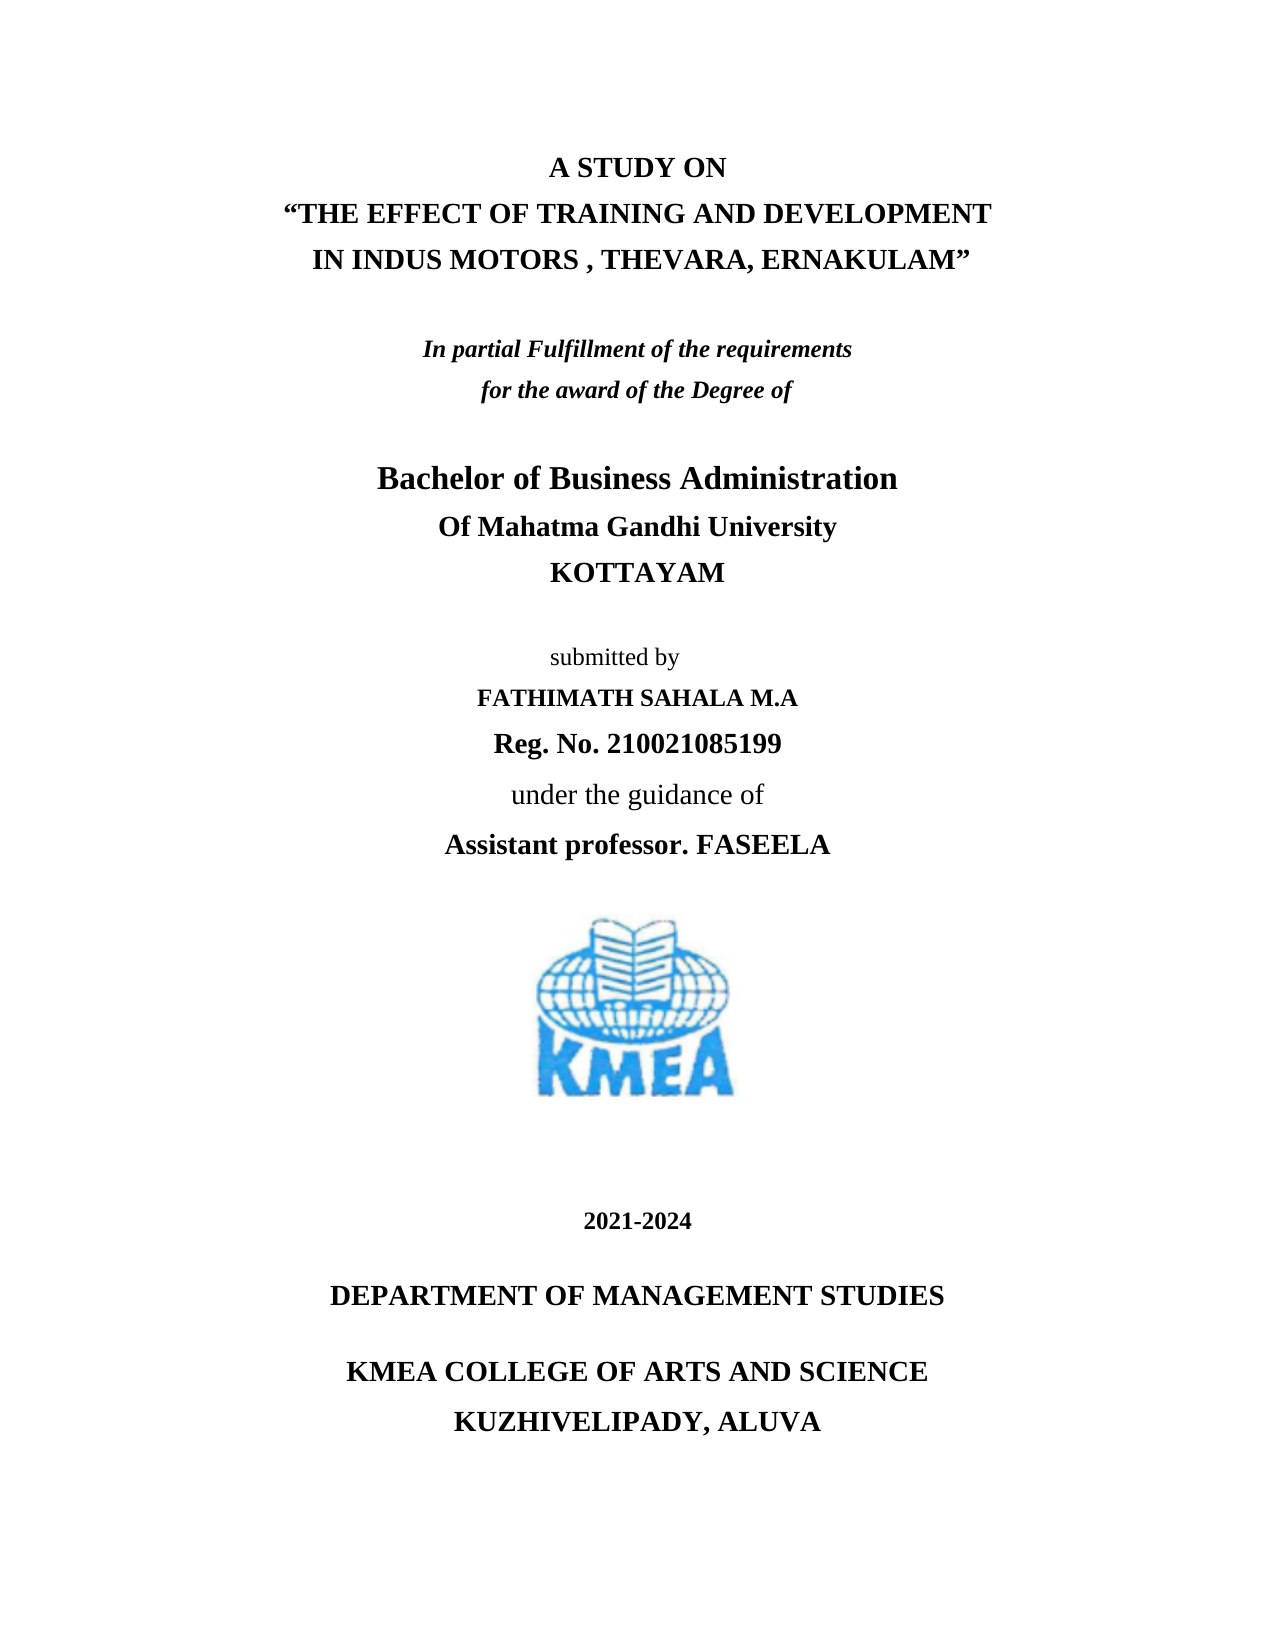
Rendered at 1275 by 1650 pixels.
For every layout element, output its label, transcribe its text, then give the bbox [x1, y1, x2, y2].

text submitted by [450, 642, 1125, 671]
text DEPARTMENT OF MANAGEMENT STUDIES [150, 1278, 1125, 1312]
text “THE EFFECT OF TRAINING AND DEVELOPMENT [150, 196, 1125, 229]
text for the award of the Degree of [150, 375, 1125, 404]
text 2021-2024 [150, 1206, 1125, 1235]
text KMEA COLLEGE OF ARTS AND SCIENCE [150, 1354, 1125, 1388]
text KOTTAYAM [150, 555, 1125, 588]
picture [507, 877, 768, 1150]
text Bachelor of Business Administration [150, 458, 1125, 496]
text A STUDY ON [150, 150, 1125, 183]
text In partial Fulfillment of the requirements [150, 334, 1125, 363]
text Of Mahatma Gandhi University [150, 509, 1125, 542]
text KUZHIVELIPADY, ALUVA [150, 1404, 1125, 1438]
text Assistant professor. FASEELA [150, 827, 1125, 861]
text FATHIMATH SAHALA M.A [150, 683, 1125, 712]
text under the guidance of [150, 777, 1125, 810]
text Reg. No. 210021085199 [150, 726, 1125, 760]
text IN INDUS MOTORS , THEVARA, ERNAKULAM” [150, 242, 1125, 276]
